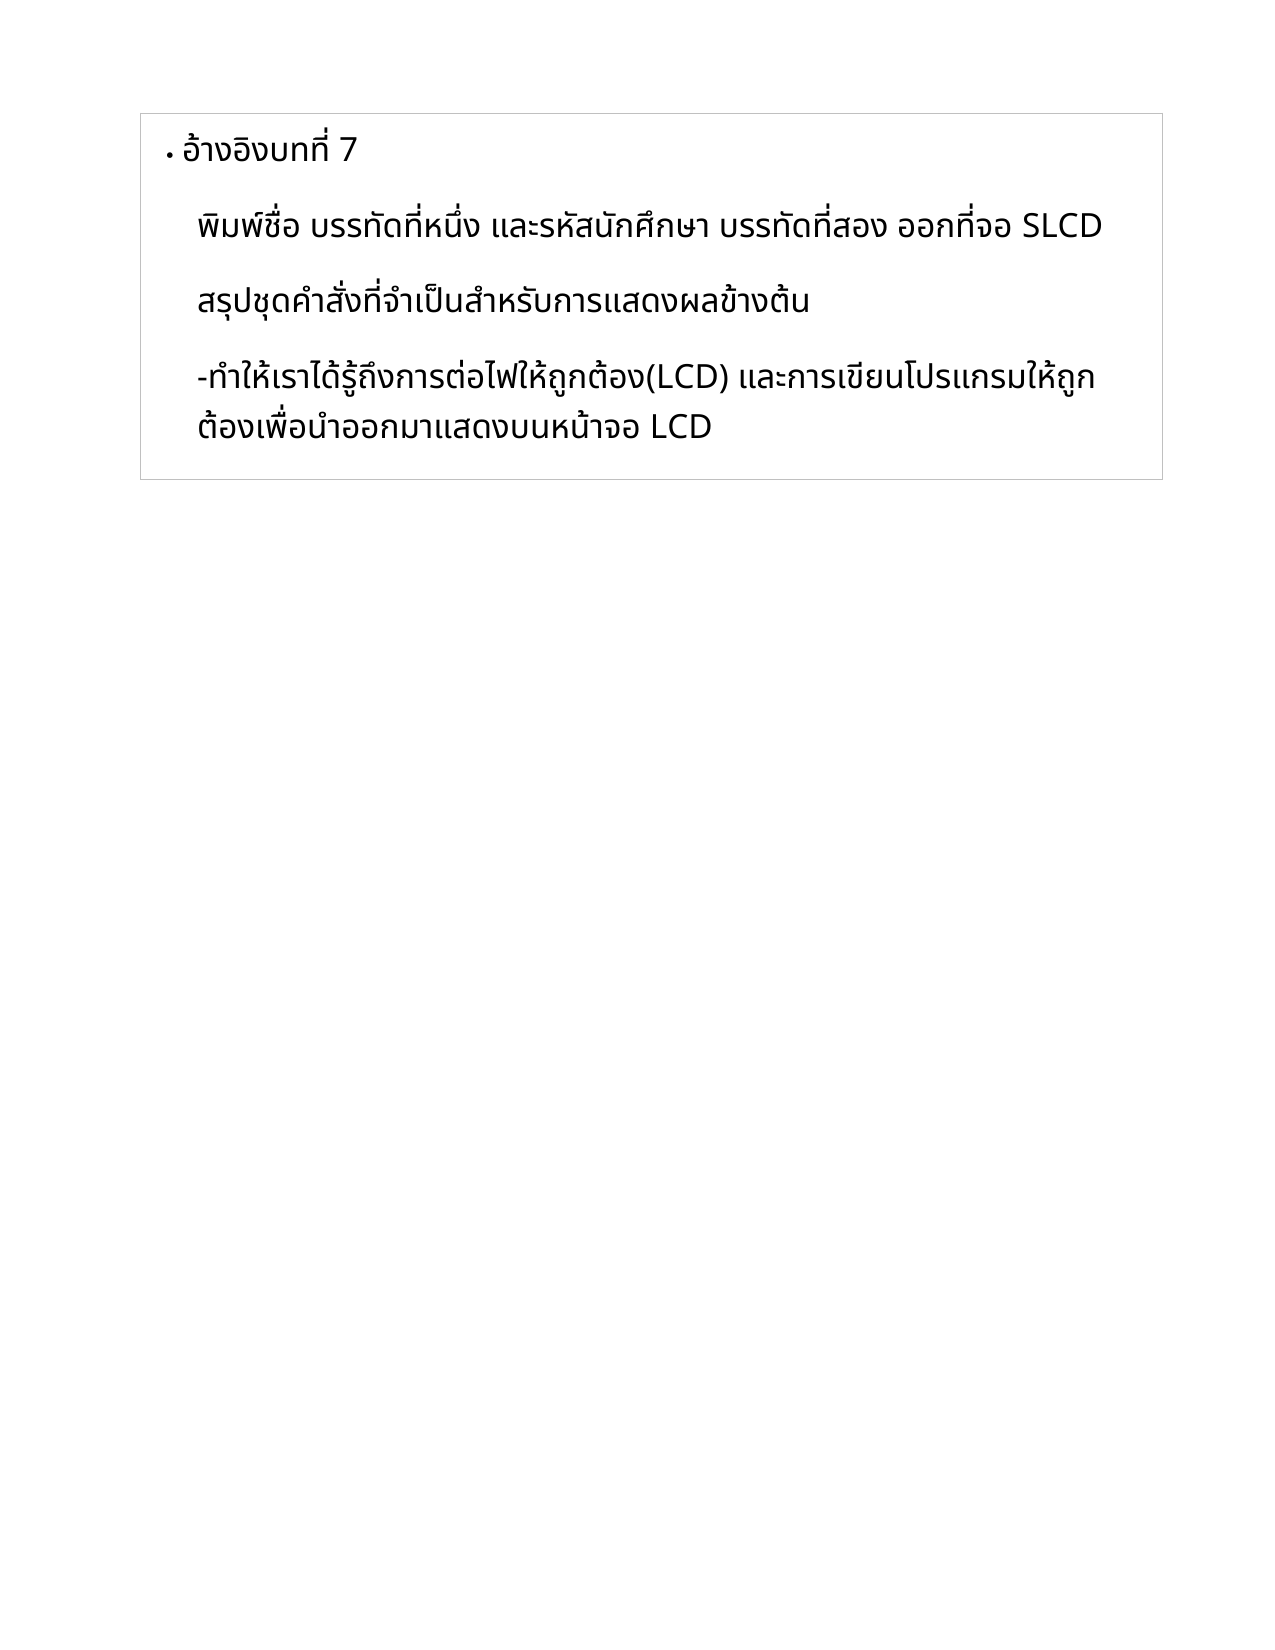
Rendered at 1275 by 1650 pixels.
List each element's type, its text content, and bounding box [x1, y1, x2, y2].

table_cell อ้างอิงบทที่ 7 พิมพ์ชื่อ บรรทัดที่หนึ่ง และรหัสนักศึกษา บรรทัดที่สอง ออกที่จอ SLCD สรุปชุดคำสั่งที่จำเป็นสำหรับการแสดงผลข้างต้น -ทำให้เราได้รู้ถึงการต่อไฟให้ถูกต้อง(LCD) และการเขียนโปรแกรมให้ถูกต้องเพื่อนำออกมาแสดงบนหน้าจอ LCD [141, 114, 1162, 479]
